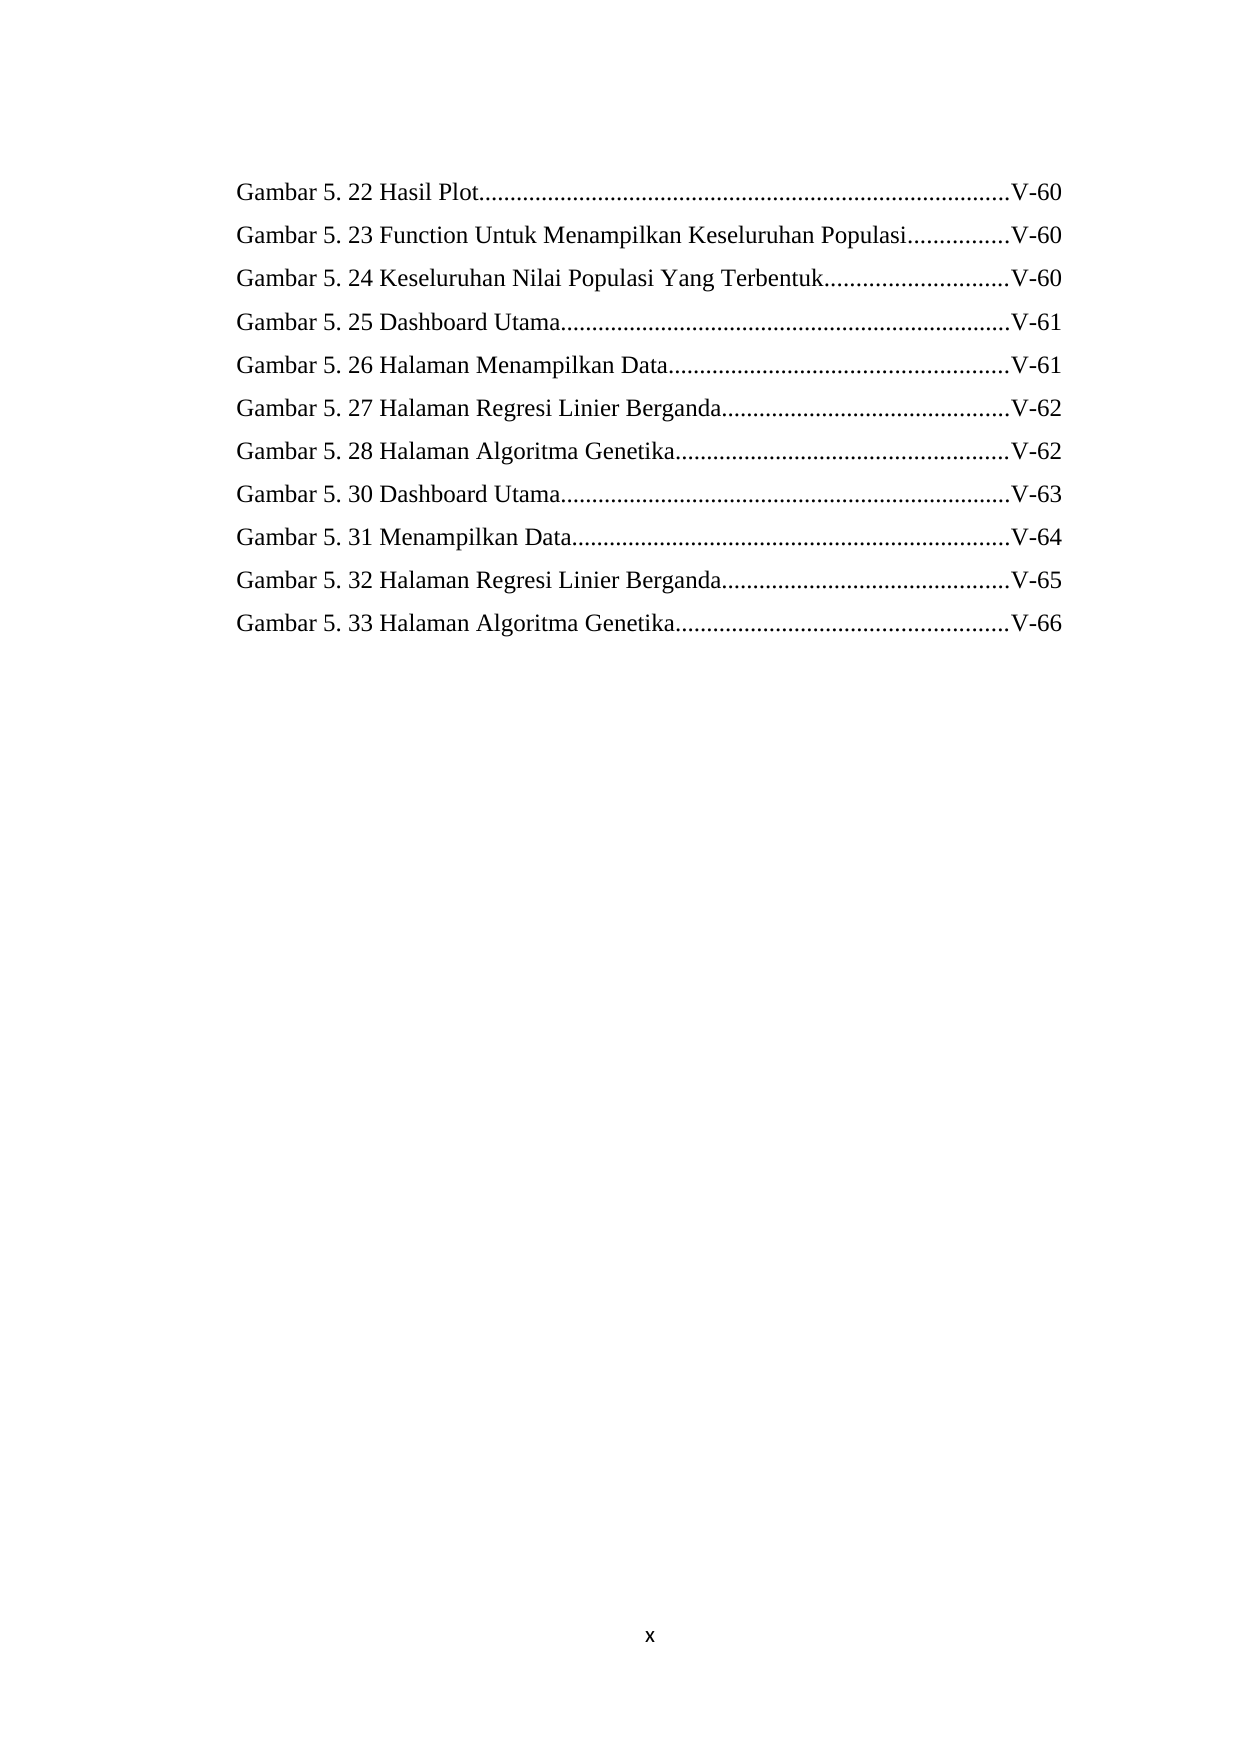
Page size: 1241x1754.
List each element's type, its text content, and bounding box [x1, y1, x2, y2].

text Gambar 5. 33 Halaman Algoritma Genetika V-66 [236, 608, 1063, 637]
text Gambar 5. 24 Keseluruhan Nilai Populasi Yang Terbentuk V-60 [236, 263, 1063, 292]
text Gambar 5. 22 Hasil Plot V-60 [236, 177, 1063, 206]
text Gambar 5. 23 Function Untuk Menampilkan Keseluruhan Populasi V-60 [236, 220, 1063, 249]
text Gambar 5. 25 Dashboard Utama V-61 [236, 307, 1063, 335]
text Gambar 5. 27 Halaman Regresi Linier Berganda V-62 [236, 393, 1063, 422]
text Gambar 5. 30 Dashboard Utama V-63 [236, 479, 1063, 508]
text Gambar 5. 28 Halaman Algoritma Genetika V-62 [236, 436, 1063, 465]
text Gambar 5. 26 Halaman Menampilkan Data V-61 [236, 350, 1063, 378]
text Gambar 5. 32 Halaman Regresi Linier Berganda V-65 [236, 565, 1063, 594]
text Gambar 5. 31 Menampilkan Data V-64 [236, 522, 1063, 551]
